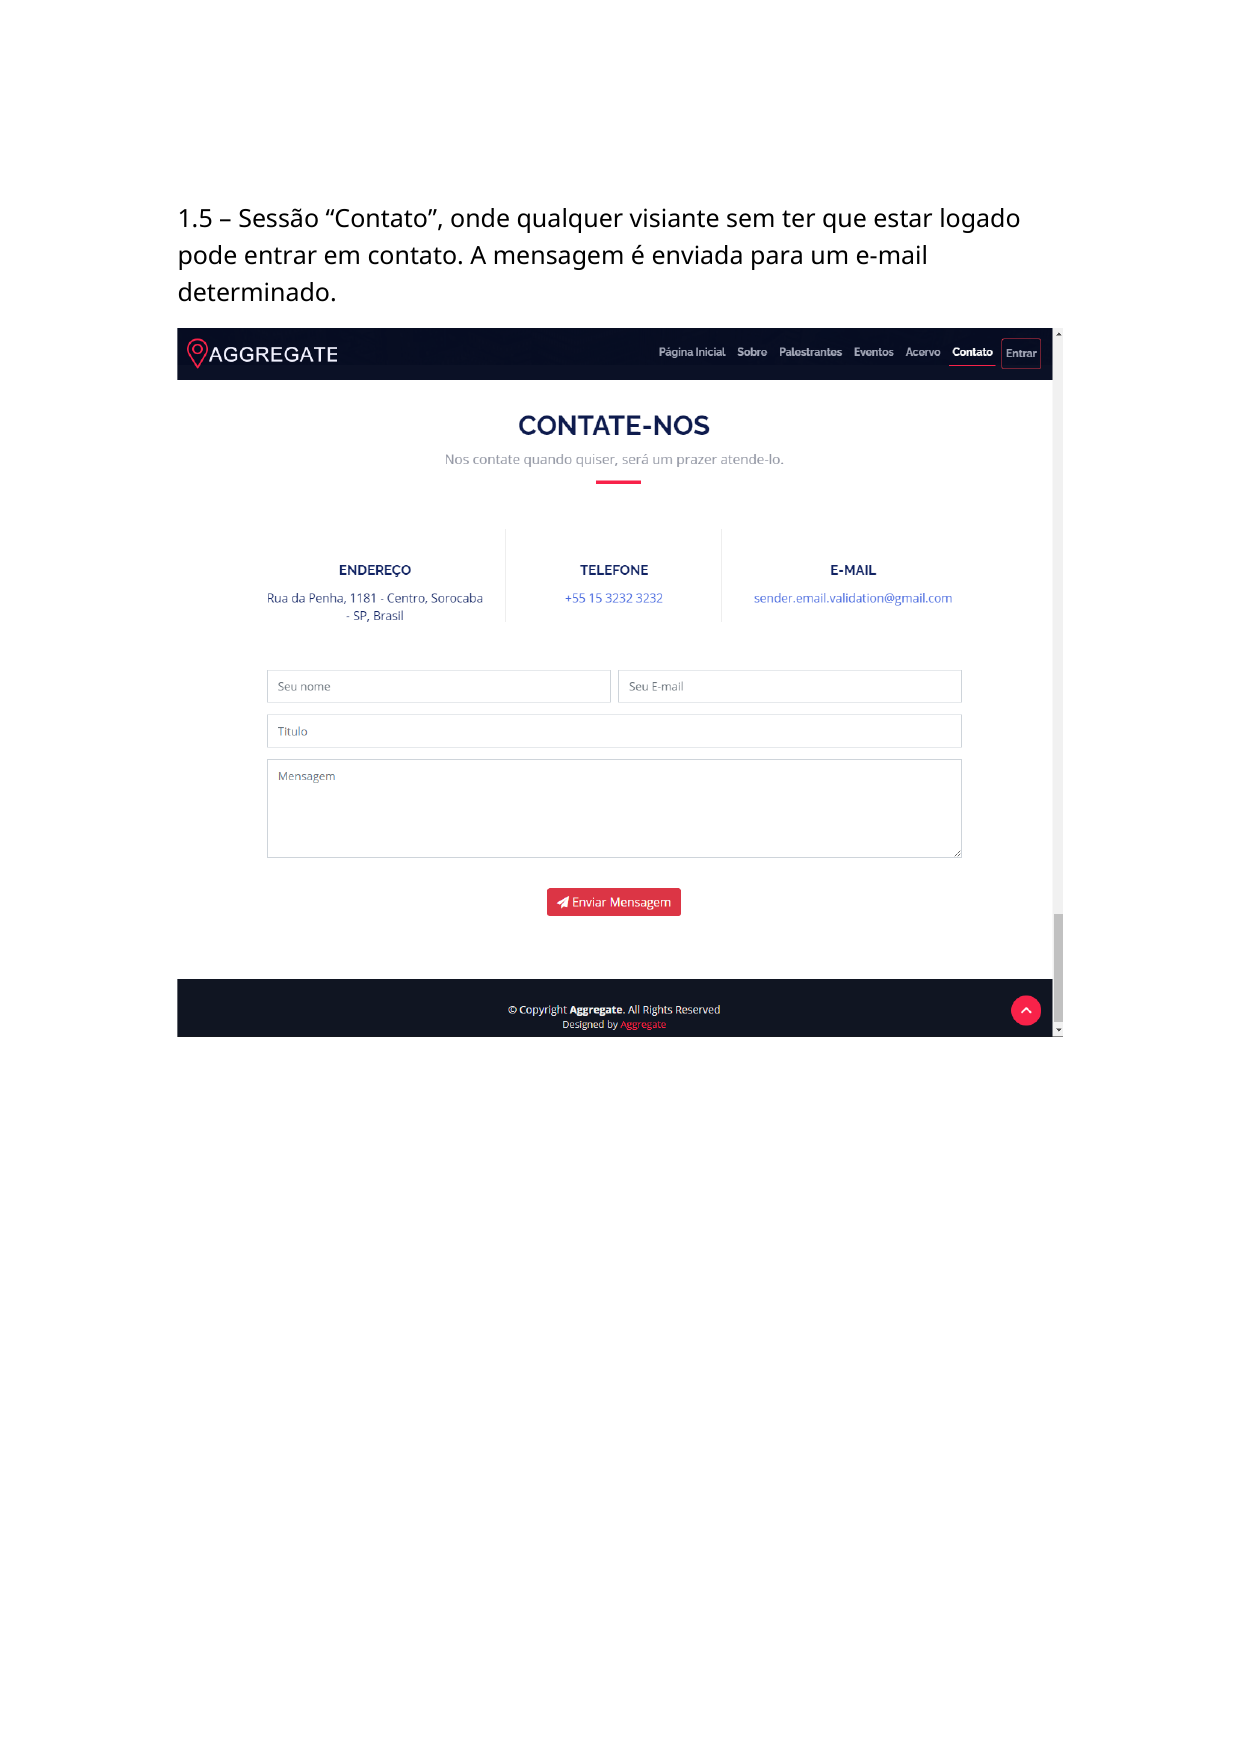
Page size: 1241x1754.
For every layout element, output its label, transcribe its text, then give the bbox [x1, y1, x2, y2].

picture [177, 328, 1063, 1037]
text 1.5 – Sessão “Contato”, onde qualquer visiante sem ter que estar logado pode entrar em contato. A mensagem é enviada para um e-mail determinado. [177, 201, 1063, 309]
